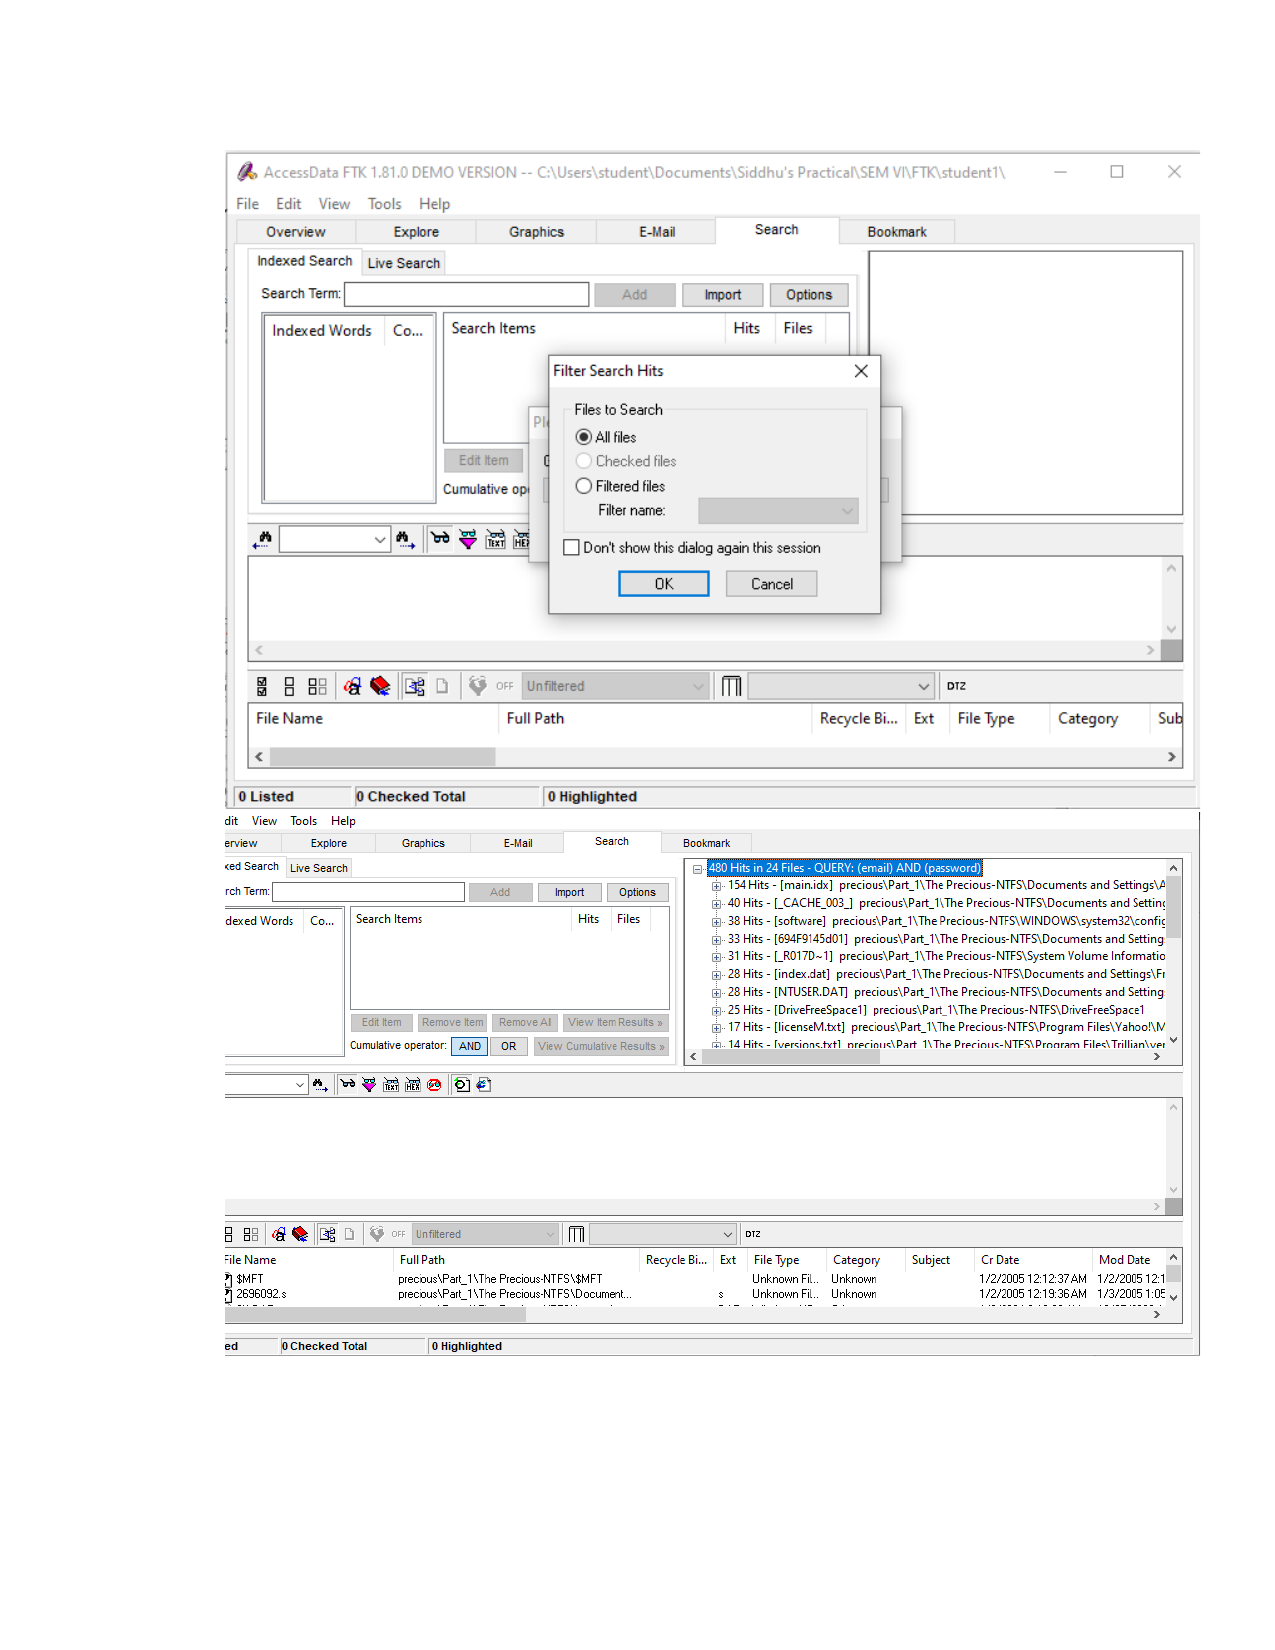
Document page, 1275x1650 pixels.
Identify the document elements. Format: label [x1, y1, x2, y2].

picture [225, 150, 1200, 809]
picture [225, 812, 1200, 1356]
